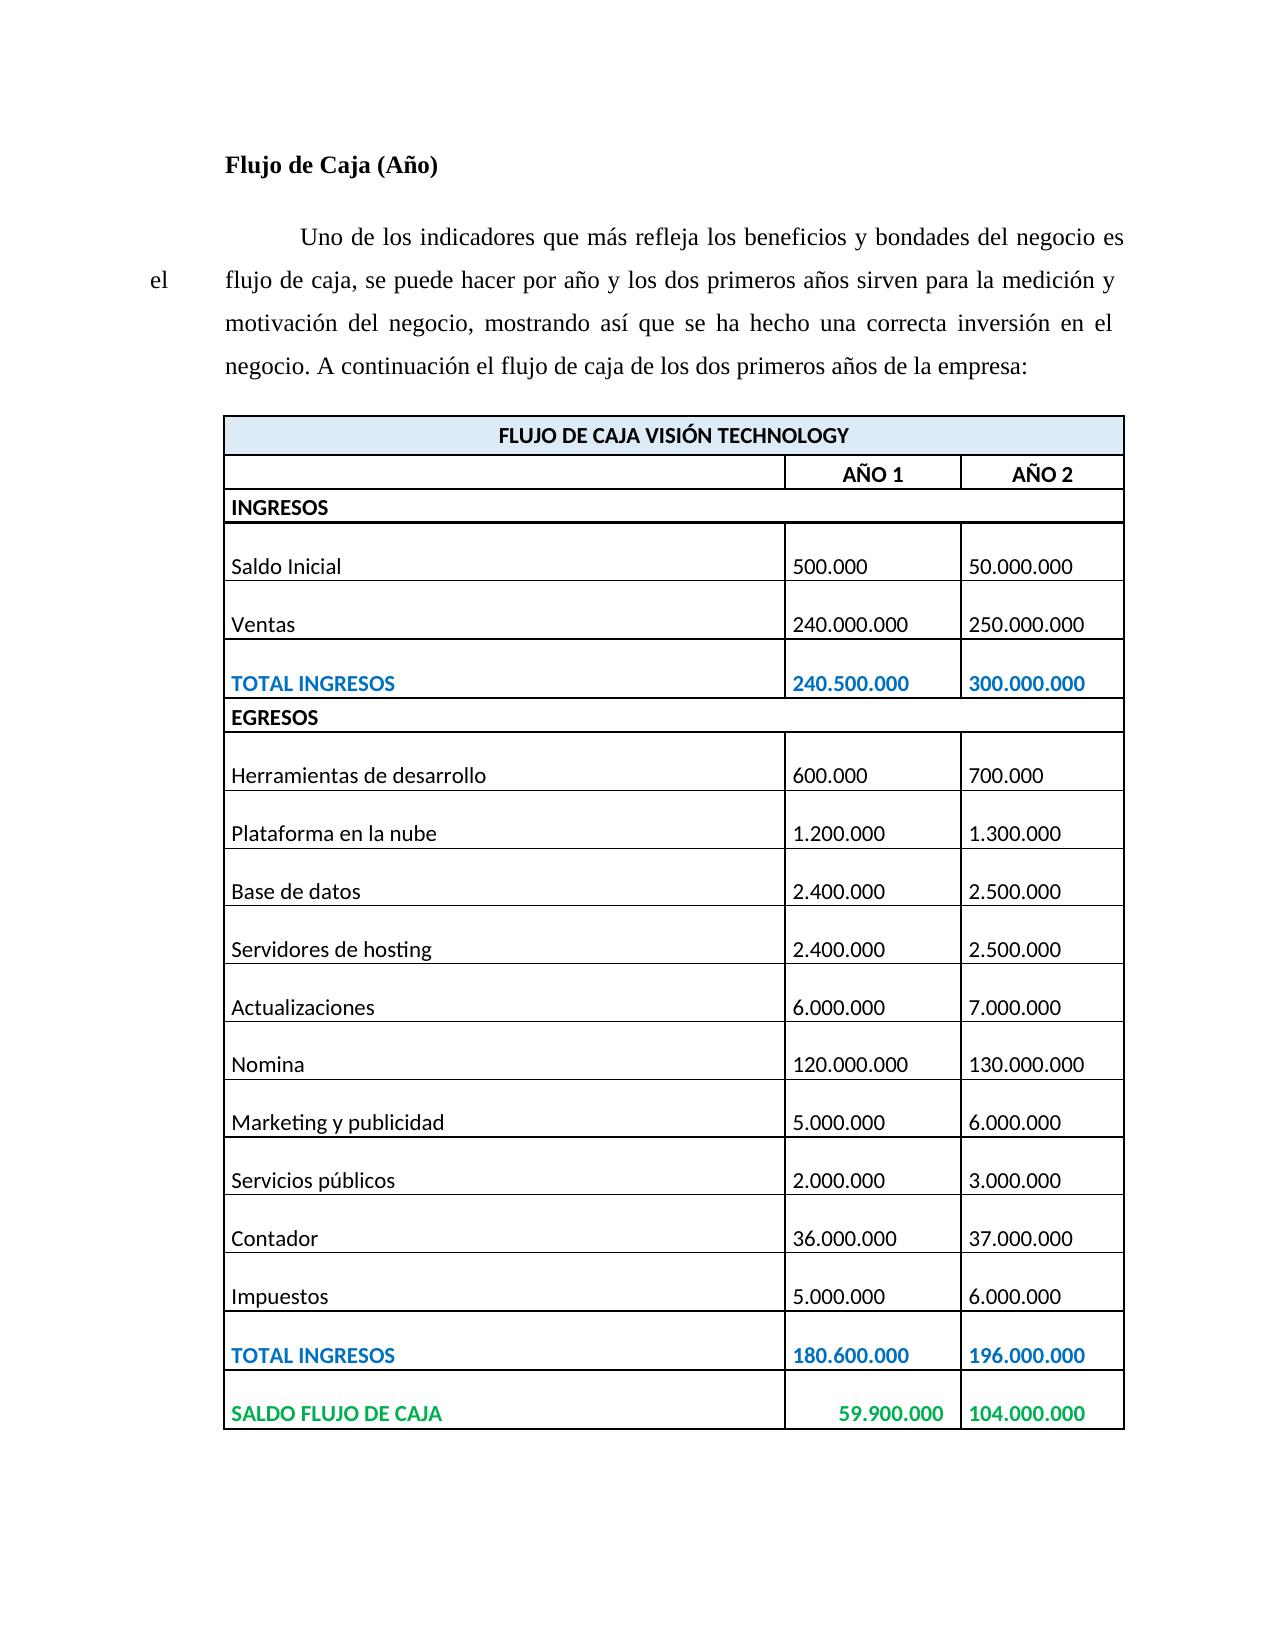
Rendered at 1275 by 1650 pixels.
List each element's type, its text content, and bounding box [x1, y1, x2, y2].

table_cell Ventas [225, 581, 784, 638]
table_cell 196.000.000 [962, 1312, 1123, 1369]
table_cell EGRESOS [225, 699, 1123, 731]
table_cell 600.000 [786, 733, 960, 789]
table_cell AÑO 2 [962, 456, 1123, 488]
table_cell 37.000.000 [962, 1195, 1123, 1252]
table_header FLUJO DE CAJA VISIÓN TECHNOLOGY [225, 417, 1123, 454]
table_cell 50.000.000 [962, 524, 1123, 580]
table_cell 6.000.000 [962, 1253, 1123, 1310]
table_cell Servidores de hosting [225, 906, 784, 963]
table_cell 5.000.000 [786, 1080, 960, 1136]
table_cell Plataforma en la nube [225, 791, 784, 847]
table_cell 104.000.000 [962, 1371, 1123, 1428]
table_cell 7.000.000 [962, 964, 1123, 1021]
table_cell 6.000.000 [962, 1080, 1123, 1136]
table_cell 250.000.000 [962, 581, 1123, 638]
table_cell 1.200.000 [786, 791, 960, 847]
table_cell 2.400.000 [786, 849, 960, 905]
subtitle Flujo de Caja (Año) [187, 150, 1125, 179]
table_cell 2.000.000 [786, 1138, 960, 1194]
table_cell 5.000.000 [786, 1253, 960, 1310]
table_cell AÑO 1 [786, 456, 960, 488]
table_cell 120.000.000 [786, 1022, 960, 1079]
table_cell 2.500.000 [962, 906, 1123, 963]
table_cell Nomina [225, 1022, 784, 1079]
table_cell 300.000.000 [962, 640, 1123, 697]
table_cell Base de datos [225, 849, 784, 905]
table_cell Marketing y publicidad [225, 1080, 784, 1136]
table_cell 700.000 [962, 733, 1123, 789]
table_cell 130.000.000 [962, 1022, 1123, 1079]
table_cell Contador [225, 1195, 784, 1252]
table_cell 36.000.000 [786, 1195, 960, 1252]
table_cell Herramientas de desarrollo [225, 733, 784, 789]
table_cell Servicios públicos [225, 1138, 784, 1194]
text Uno de los indicadores que más refleja los beneficios y bondades del negocio es el flujo de caja, se puede hacer por año y los dos primeros años sirven para la medición y motivación del negocio, mostrando así que se ha hecho una correcta inversión en el negocio. A continuación el flujo de caja de los dos primeros años de la empresa: [150, 222, 1125, 380]
table_cell 6.000.000 [786, 964, 960, 1021]
table_cell TOTAL INGRESOS [225, 1312, 784, 1369]
table_cell 2.400.000 [786, 906, 960, 963]
table_cell INGRESOS [225, 490, 1123, 521]
table_cell 1.300.000 [962, 791, 1123, 847]
table_cell 59.900.000 [786, 1371, 960, 1428]
table_cell 180.600.000 [786, 1312, 960, 1369]
table_cell 2.500.000 [962, 849, 1123, 905]
table_cell Impuestos [225, 1253, 784, 1310]
table_cell Actualizaciones [225, 964, 784, 1021]
table_cell SALDO FLUJO DE CAJA [225, 1371, 784, 1428]
table_cell 240.000.000 [786, 581, 960, 638]
table_cell Saldo Inicial [225, 524, 784, 580]
table_cell 500.000 [786, 524, 960, 580]
table_cell TOTAL INGRESOS [225, 640, 784, 697]
table_cell [225, 456, 784, 488]
table_cell 240.500.000 [786, 640, 960, 697]
table_cell 3.000.000 [962, 1138, 1123, 1194]
